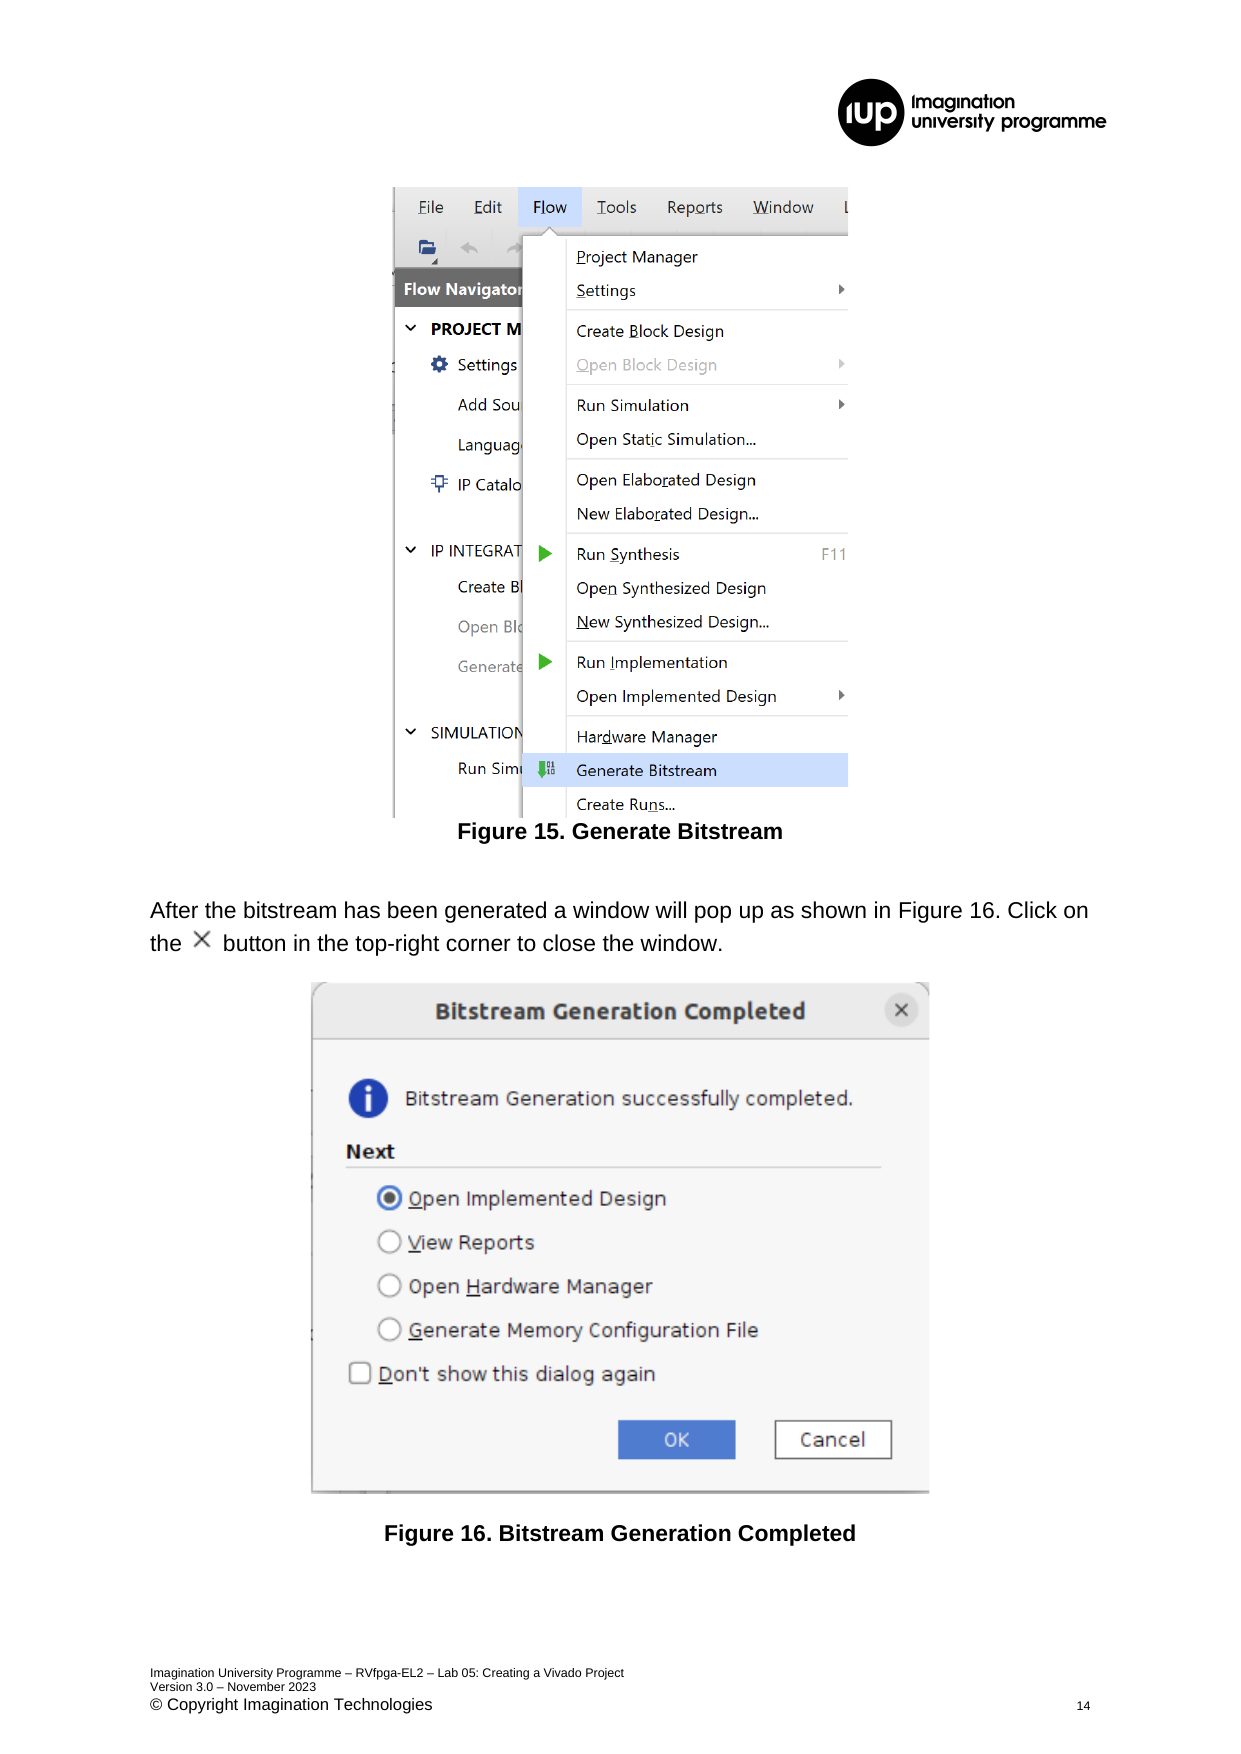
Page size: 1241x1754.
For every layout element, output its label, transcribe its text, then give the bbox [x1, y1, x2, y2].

text Figure 16. Bitstream Generation Completed [150, 1520, 1090, 1546]
text After the bitstream has been generated a window will pop up as shown in Figure 16. Click on the button in the top-right corner to close the window. [150, 897, 1090, 956]
picture [188, 923, 217, 952]
picture [310, 982, 930, 1494]
picture [392, 187, 849, 818]
text Figure 15. Generate Bitstream [150, 818, 1090, 844]
picture [837, 77, 1108, 148]
